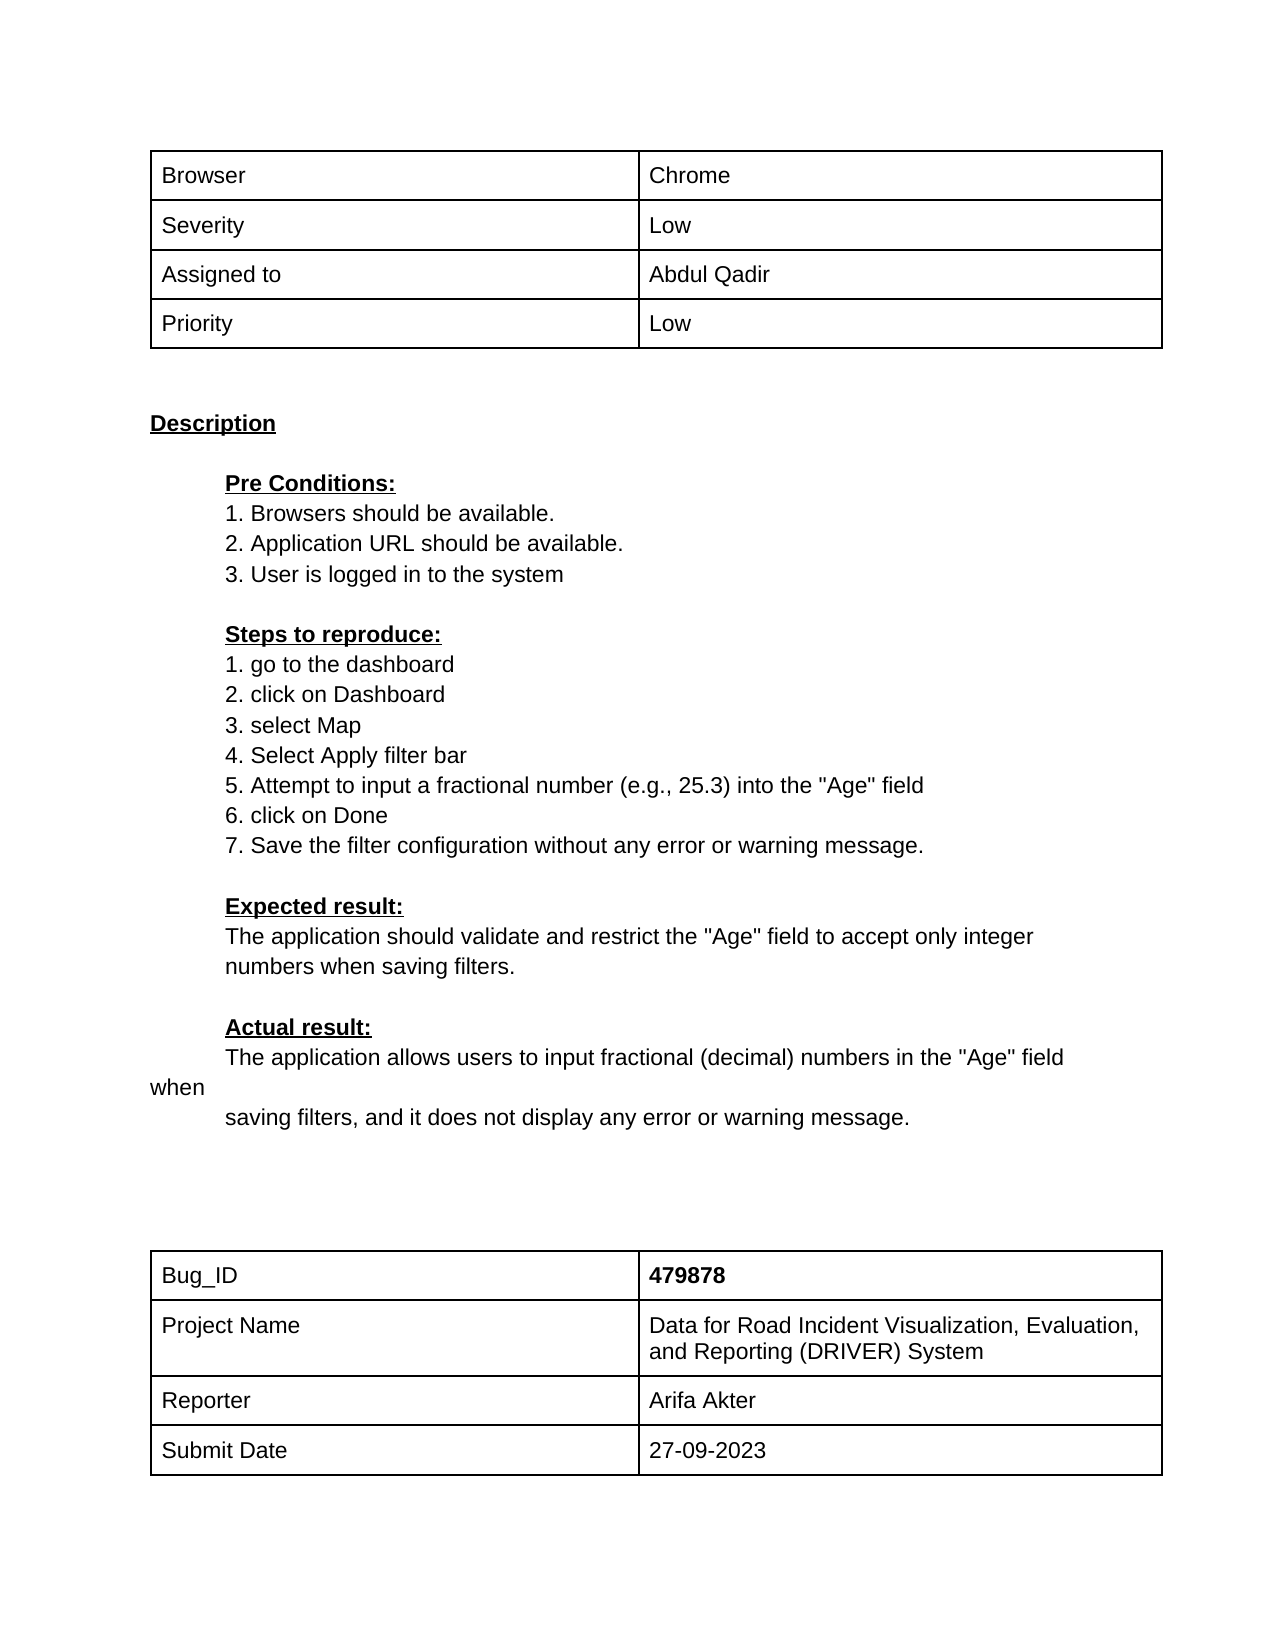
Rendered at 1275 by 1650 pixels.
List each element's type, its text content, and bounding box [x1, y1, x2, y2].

table_cell Low [640, 201, 1161, 248]
text numbers when saving filters. [150, 953, 1125, 980]
text 3. select Map [150, 712, 1125, 738]
text Expected result: [150, 893, 1125, 919]
table_cell Severity [152, 201, 638, 248]
text Steps to reproduce: [150, 621, 1125, 647]
text 5. Attempt to input a fractional number (e.g., 25.3) into the "Age" field [150, 772, 1125, 798]
table_cell Low [640, 300, 1161, 347]
text The application should validate and restrict the "Age" field to accept only integer [150, 923, 1125, 949]
text Actual result: [150, 1014, 1125, 1040]
text 7. Save the filter configuration without any error or warning message. [150, 832, 1125, 859]
text Pre Conditions: [150, 470, 1125, 496]
text 1. Browsers should be available. [150, 500, 1125, 527]
text The application allows users to input fractional (decimal) numbers in the "Age" field when [150, 1044, 1125, 1101]
table_cell Submit Date [152, 1426, 638, 1473]
text 3. User is logged in to the system [150, 561, 1125, 587]
table_cell Assigned to [152, 251, 638, 298]
text 2. click on Dashboard [150, 681, 1125, 708]
table_cell Priority [152, 300, 638, 347]
table_cell Arifa Akter [640, 1377, 1161, 1424]
table_header 479878 [640, 1252, 1161, 1299]
table_cell Browser [152, 152, 638, 199]
text 6. click on Done [150, 802, 1125, 829]
text 2. Application URL should be available. [150, 530, 1125, 557]
text saving filters, and it does not display any error or warning message. [150, 1104, 1125, 1131]
table_cell Chrome [640, 152, 1161, 199]
table_cell 27-09-2023 [640, 1426, 1161, 1473]
table_cell Project Name [152, 1301, 638, 1375]
text Description [150, 409, 1125, 436]
table_cell Reporter [152, 1377, 638, 1424]
text 1. go to the dashboard [150, 651, 1125, 678]
table_header Bug_ID [152, 1252, 638, 1299]
text 4. Select Apply filter bar [150, 742, 1125, 768]
table_cell Data for Road Incident Visualization, Evaluation, and Reporting (DRIVER) System [640, 1301, 1161, 1375]
table_cell Abdul Qadir [640, 251, 1161, 298]
